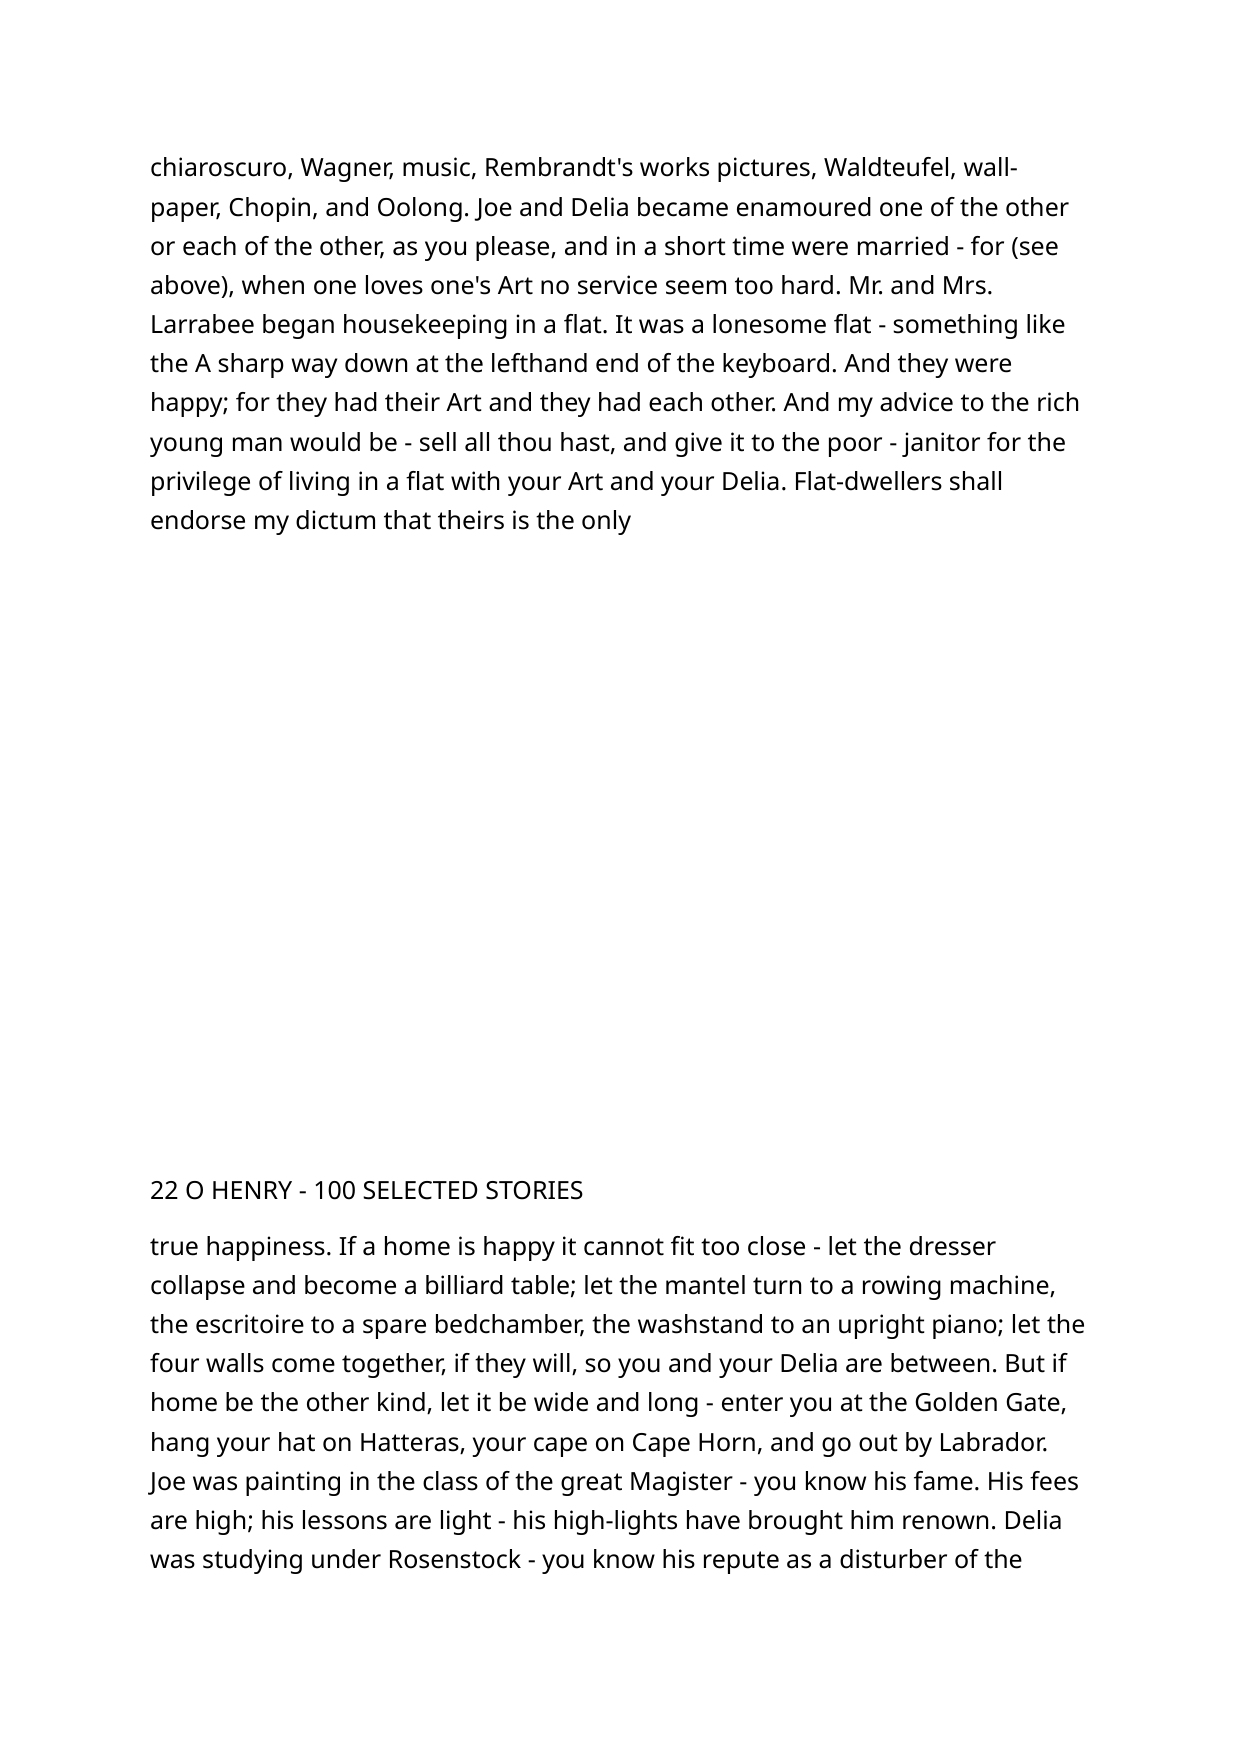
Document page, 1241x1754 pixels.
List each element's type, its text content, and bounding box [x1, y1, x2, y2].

text 22 O HENRY - 100 SELECTED STORIES [150, 1172, 1090, 1207]
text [150, 150, 1090, 537]
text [150, 1228, 1090, 1576]
